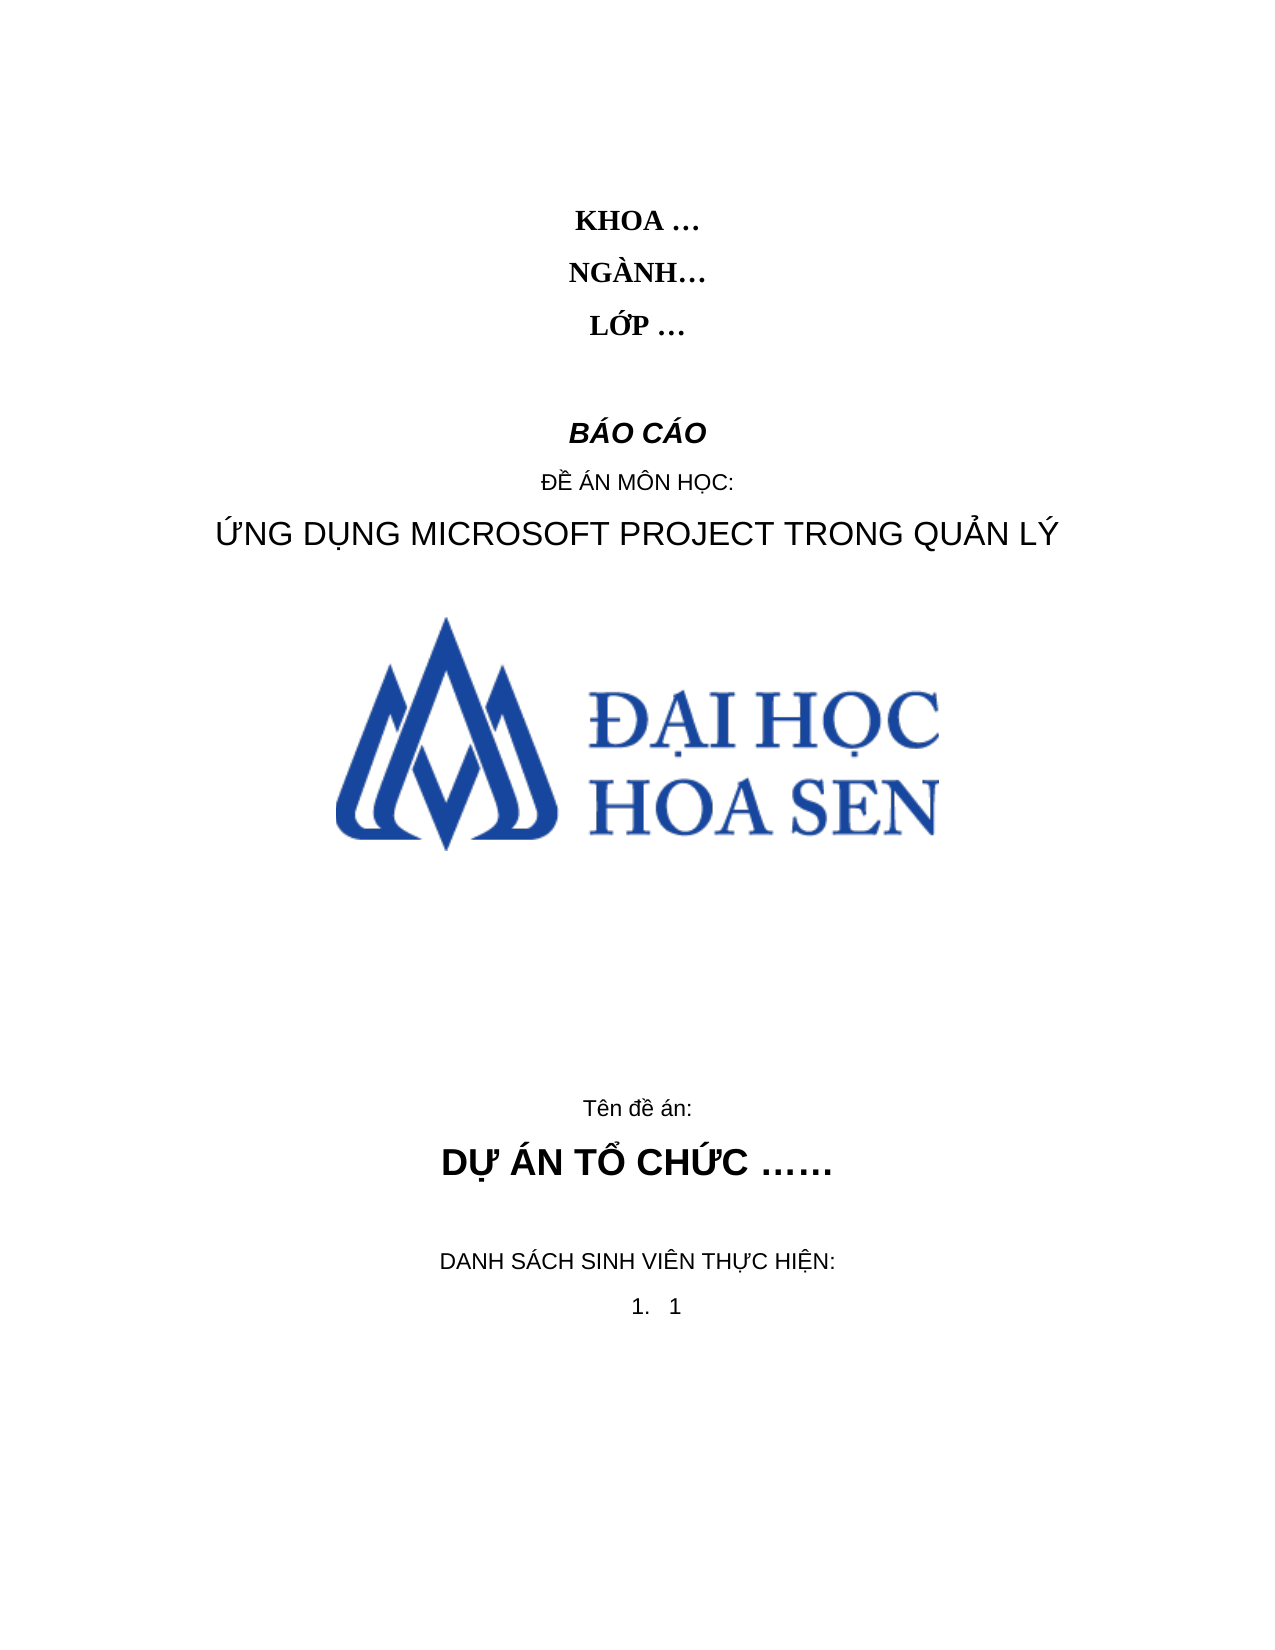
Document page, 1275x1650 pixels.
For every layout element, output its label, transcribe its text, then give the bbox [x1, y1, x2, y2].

text ĐỀ ÁN MÔN HỌC: [150, 469, 1125, 496]
text KHOA … [150, 203, 1125, 236]
text DỰ ÁN TỔ CHỨC …… [150, 1140, 1125, 1183]
text NGÀNH… [150, 256, 1125, 289]
list 1 [187, 1293, 1125, 1319]
text DANH SÁCH SINH VIÊN THỰC HIỆN: [150, 1248, 1125, 1274]
text BÁO CÁO [150, 416, 1125, 450]
text LỚP … [150, 308, 1125, 342]
text Tên đề án: [150, 1095, 1125, 1121]
text ỨNG DỤNG MICROSOFT PROJECT TRONG QUẢN LÝ [150, 514, 1125, 553]
picture [336, 617, 939, 851]
